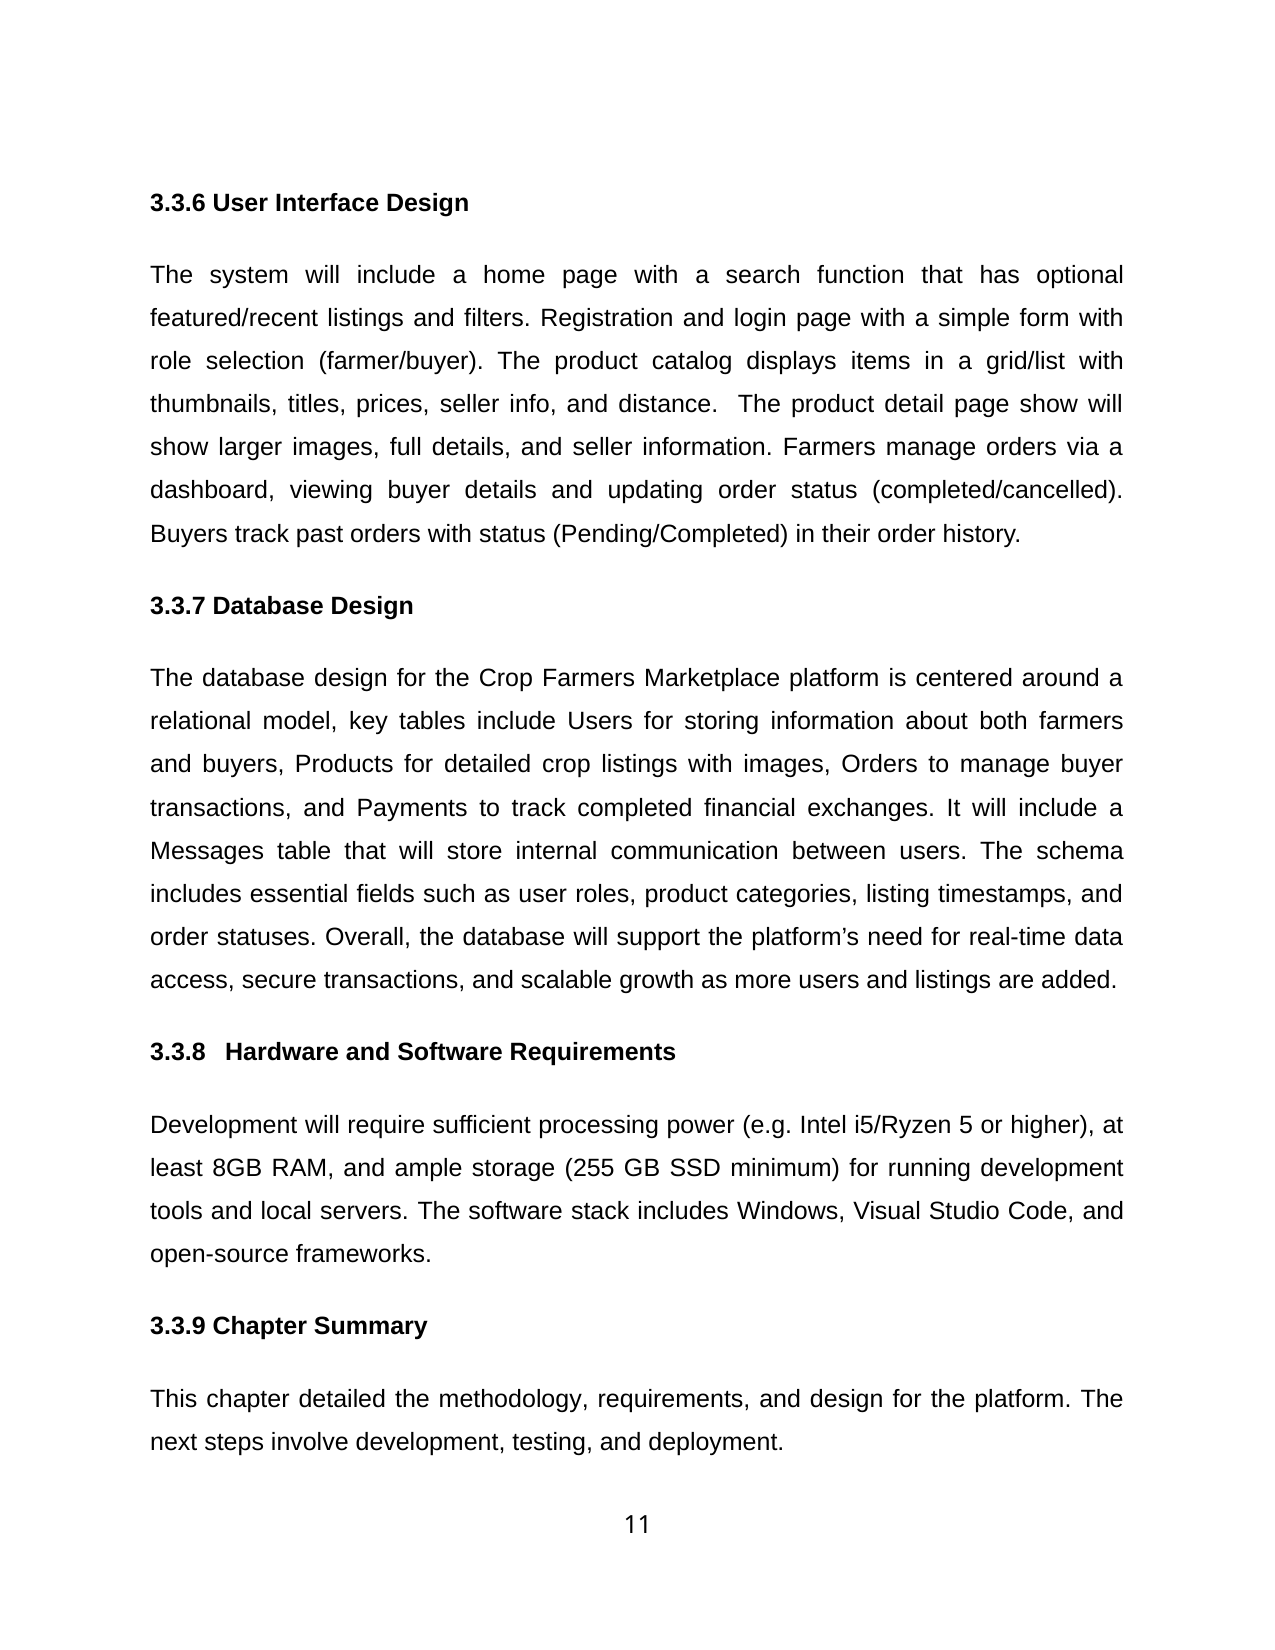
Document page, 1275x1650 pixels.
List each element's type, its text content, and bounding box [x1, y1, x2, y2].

text The system will include a home page with a search function that has optional featured/recent listings and filters. Registration and login page with a simple form with role selection (farmer/buyer). The product catalog displays items in a grid/list with thumbnails, titles, prices, seller info, and distance. The product detail page show will show larger images, full details, and seller information. Farmers manage orders via a dashboard, viewing buyer details and updating order status (completed/cancelled). Buyers track past orders with status (Pending/Completed) in their order history. [150, 260, 1125, 547]
text 3.3.7 Database Design [150, 591, 1125, 619]
text This chapter detailed the methodology, requirements, and design for the platform. The next steps involve development, testing, and deployment. [150, 1383, 1125, 1455]
list Hardware and Software Requirements [150, 1037, 1125, 1066]
text 3.3.9 Chapter Summary [150, 1311, 1125, 1340]
text Development will require sufficient processing power (e.g. Intel i5/Ryzen 5 or higher), at least 8GB RAM, and ample storage (255 GB SSD minimum) for running development tools and local servers. The software stack includes Windows, Visual Studio Code, and open-source frameworks. [150, 1109, 1125, 1268]
text 3.3.6 User Interface Design [150, 187, 1125, 216]
text The database design for the Crop Farmers Marketplace platform is centered around a relational model, key tables include Users for storing information about both farmers and buyers, Products for detailed crop listings with images, Orders to manage buyer transactions, and Payments to track completed financial exchanges. It will include a Messages table that will store internal communication between users. The schema includes essential fields such as user roles, product categories, listing timestamps, and order statuses. Overall, the database will support the platform’s need for real-time data access, secure transactions, and scalable growth as more users and listings are added. [150, 663, 1125, 994]
